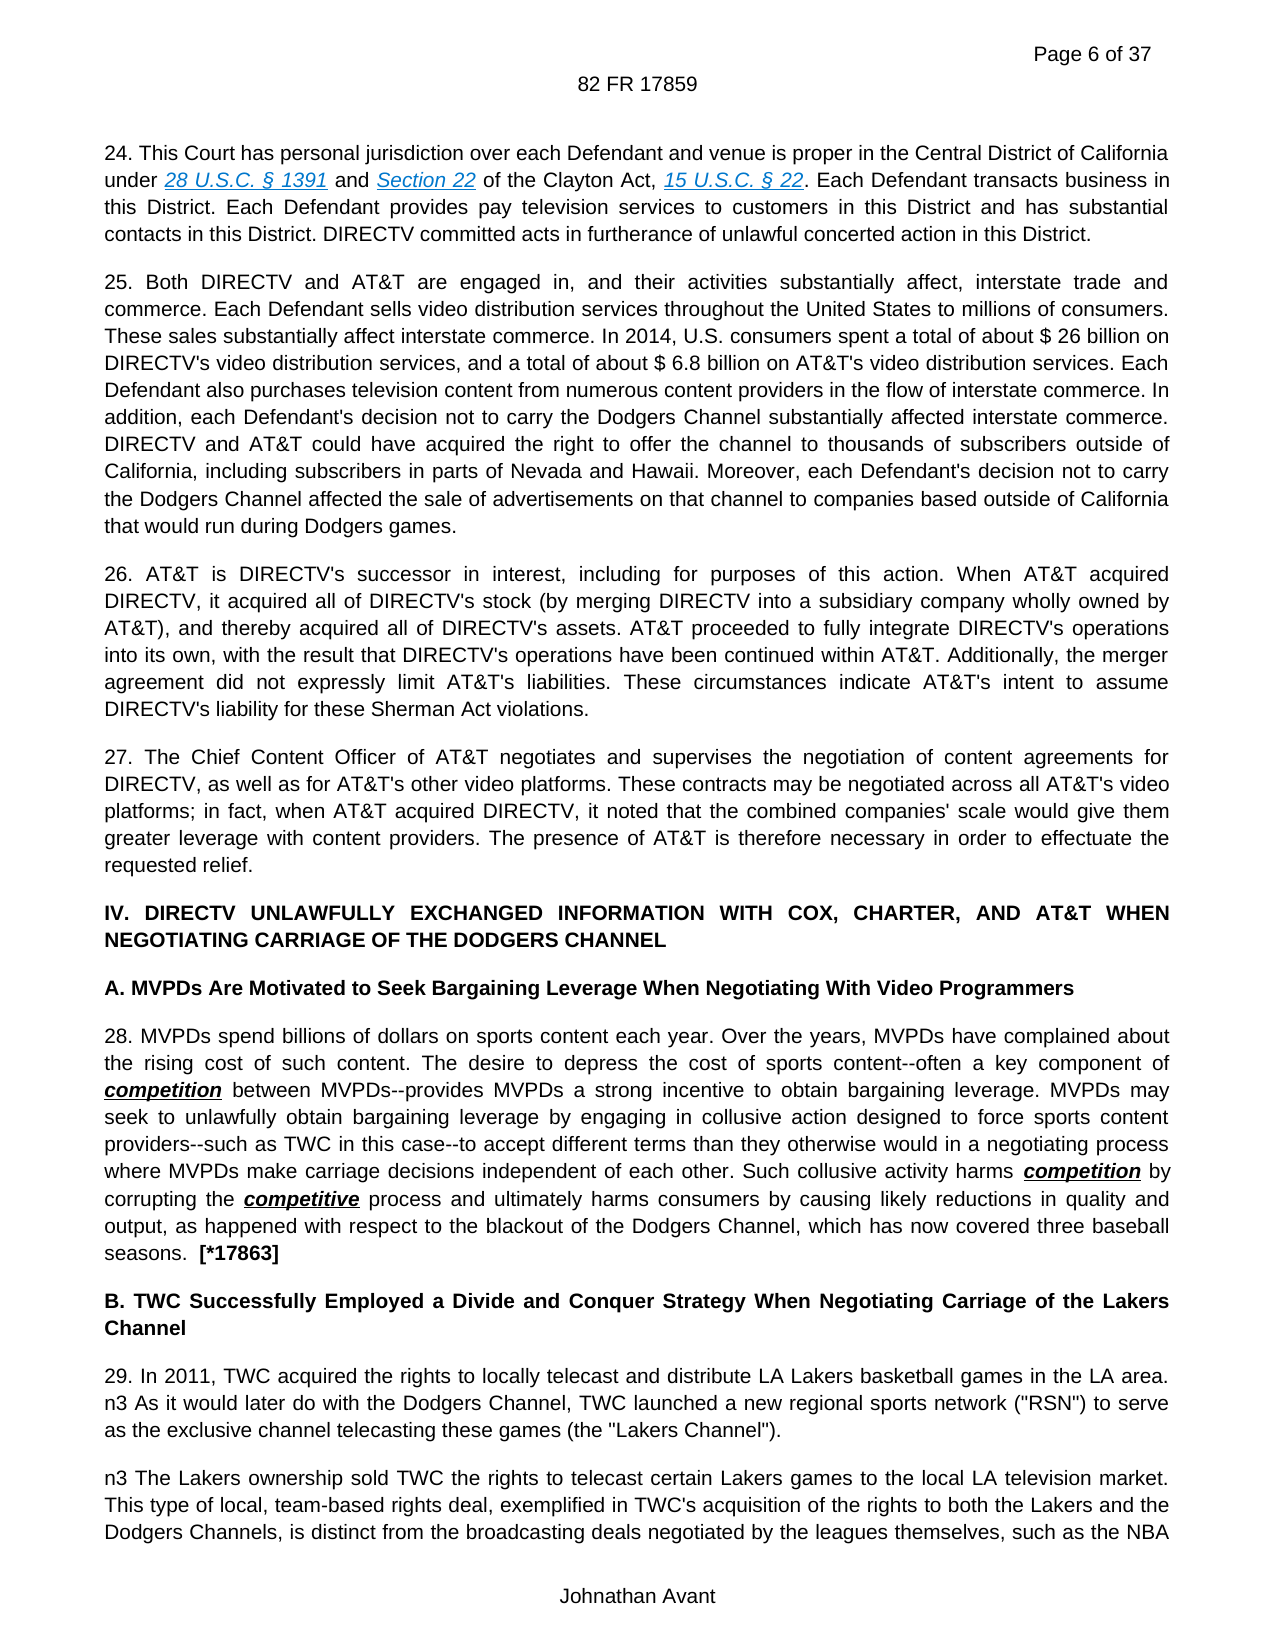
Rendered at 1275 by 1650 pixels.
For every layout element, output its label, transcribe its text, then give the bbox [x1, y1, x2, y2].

text B. TWC Successfully Employed a Divide and Conquer Strategy When Negotiating Carriage of the Lakers Channel [104, 1285, 1171, 1339]
text 29. In 2011, TWC acquired the rights to locally telecast and distribute LA Lakers basketball games in the LA area. n3 As it would later do with the Dodgers Channel, TWC launched a new regional sports network ("RSN") to serve as the exclusive channel telecasting these games (the "Lakers Channel"). [104, 1360, 1171, 1442]
text IV. DIRECTV UNLAWFULLY EXCHANGED INFORMATION WITH COX, CHARTER, AND AT&T WHEN NEGOTIATING CARRIAGE OF THE DODGERS CHANNEL [104, 898, 1171, 952]
text 24. This Court has personal jurisdiction over each Defendant and venue is proper in the Central District of California under 28 U.S.C. § 1391 and Section 22 of the Clayton Act, 15 U.S.C. § 22. Each Defendant transacts business in this District. Each Defendant provides pay television services to customers in this District and has substantial contacts in this District. DIRECTV committed acts in furtherance of unlawful concerted action in this District. [104, 137, 1171, 246]
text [104, 1462, 1171, 1544]
text 28. MVPDs spend billions of dollars on sports content each year. Over the years, MVPDs have complained about the rising cost of such content. The desire to depress the cost of sports content--often a key component of competition between MVPDs--provides MVPDs a strong incentive to obtain bargaining leverage. MVPDs may seek to unlawfully obtain bargaining leverage by engaging in collusive action designed to force sports content providers--such as TWC in this case--to accept different terms than they otherwise would in a negotiating process where MVPDs make carriage decisions independent of each other. Such collusive activity harms competition by corrupting the competitive process and ultimately harms consumers by causing likely reductions in quality and output, as happened with respect to the blackout of the Dodgers Channel, which has now covered three baseball seasons. [*17863] [104, 1021, 1171, 1264]
text 27. The Chief Content Officer of AT&T negotiates and supervises the negotiation of content agreements for DIRECTV, as well as for AT&T's other video platforms. These contracts may be negotiated across all AT&T's video platforms; in fact, when AT&T acquired DIRECTV, it noted that the combined companies' scale would give them greater leverage with content providers. The presence of AT&T is therefore necessary in order to effectuate the requested relief. [104, 742, 1171, 877]
text A. MVPDs Are Motivated to Seek Bargaining Leverage When Negotiating With Video Programmers [104, 973, 1171, 1000]
text 26. AT&T is DIRECTV's successor in interest, including for purposes of this action. When AT&T acquired DIRECTV, it acquired all of DIRECTV's stock (by merging DIRECTV into a subsidiary company wholly owned by AT&T), and thereby acquired all of DIRECTV's assets. AT&T proceeded to fully integrate DIRECTV's operations into its own, with the result that DIRECTV's operations have been continued within AT&T. Additionally, the merger agreement did not expressly limit AT&T's liabilities. These circumstances indicate AT&T's intent to assume DIRECTV's liability for these Sherman Act violations. [104, 558, 1171, 721]
text 25. Both DIRECTV and AT&T are engaged in, and their activities substantially affect, interstate trade and commerce. Each Defendant sells video distribution services throughout the United States to millions of consumers. These sales substantially affect interstate commerce. In 2014, U.S. consumers spent a total of about $ 26 billion on DIRECTV's video distribution services, and a total of about $ 6.8 billion on AT&T's video distribution services. Each Defendant also purchases television content from numerous content providers in the flow of interstate commerce. In addition, each Defendant's decision not to carry the Dodgers Channel substantially affected interstate commerce. DIRECTV and AT&T could have acquired the right to offer the channel to thousands of subscribers outside of California, including subscribers in parts of Nevada and Hawaii. Moreover, each Defendant's decision not to carry the Dodgers Channel affected the sale of advertisements on that channel to companies based outside of California that would run during Dodgers games. [104, 267, 1171, 537]
